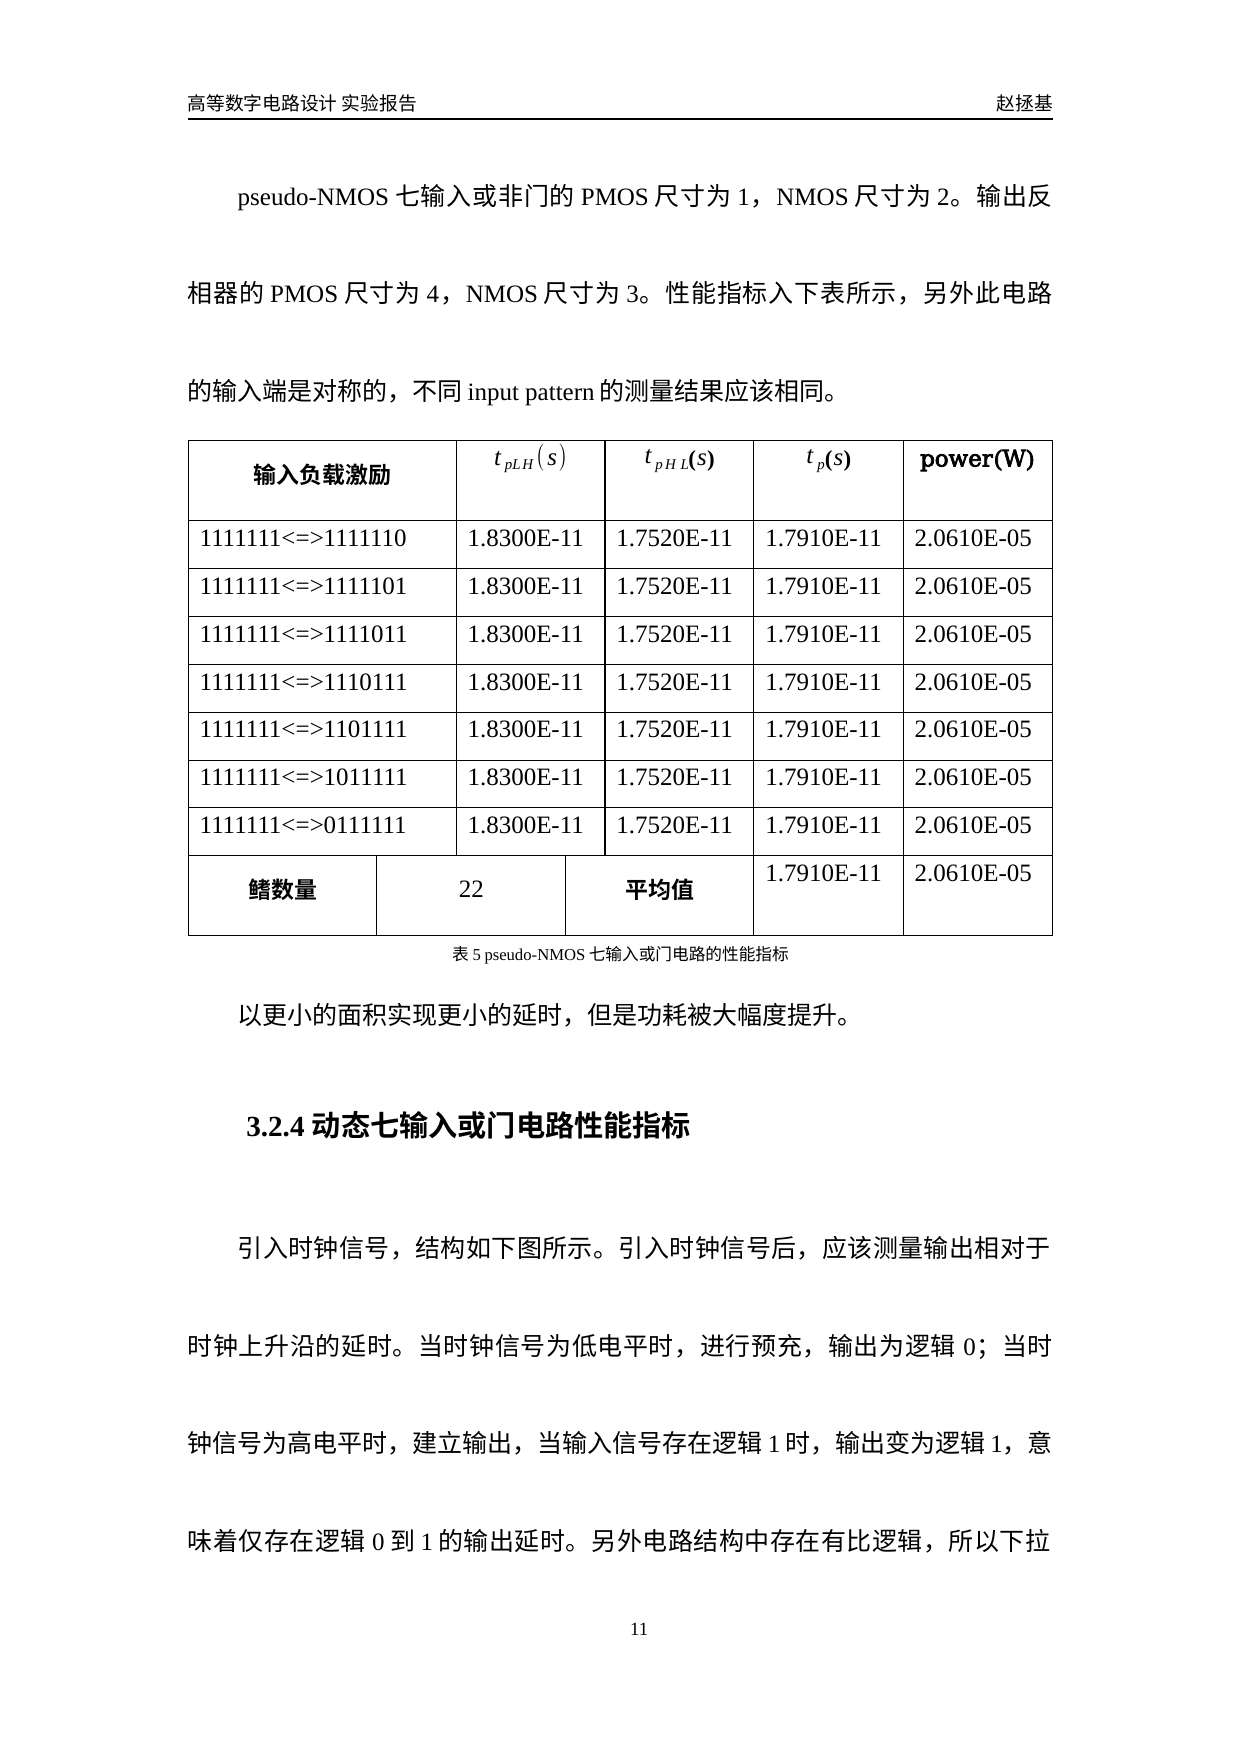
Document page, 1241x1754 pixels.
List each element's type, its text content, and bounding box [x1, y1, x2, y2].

subtitle 3.2.4 动态七输入或门电路性能指标 [187, 1091, 1053, 1156]
table_cell 1111111<=>1111101 [189, 569, 456, 616]
table_cell 1.7520E-11 [606, 569, 753, 616]
table_cell 1.7910E-11 [754, 521, 903, 568]
table_cell 1111111<=>1111110 [189, 521, 456, 568]
table_cell 1111111<=>1101111 [189, 713, 456, 759]
text 表 5 pseudo-NMOS七输入或门电路的性能指标 [187, 936, 1053, 969]
table_cell 1.8300E-11 [457, 713, 604, 759]
table_cell 1.8300E-11 [457, 808, 604, 855]
table_cell 2.0610E-05 [904, 521, 1052, 568]
table_cell 1111111<=>0111111 [189, 808, 456, 855]
table_cell 1.7910E-11 [754, 713, 903, 759]
table_cell 鳍数量 [189, 856, 376, 935]
table_cell 22 [377, 856, 565, 935]
table_cell 1.7520E-11 [606, 761, 753, 807]
table_cell 平均值 [566, 856, 753, 935]
table_cell 1.7910E-11 [754, 665, 903, 712]
table_header power(W) [904, 441, 1052, 520]
table_cell 2.0610E-05 [904, 856, 1052, 935]
table_cell 1.8300E-11 [457, 761, 604, 807]
table_cell 1.7910E-11 [754, 761, 903, 807]
table_header () [754, 441, 903, 520]
text pseudo-NMOS七输入或非门的PMOS尺寸为1，NMOS尺寸为2。输出反相器的PMOS尺寸为4，NMOS尺寸为3。性能指标入下表所示，另外此电路的输入端是对称的，不同input pattern的测量结果应该相同。 [187, 162, 1053, 422]
table_cell 1.7520E-11 [606, 521, 753, 568]
text 以更小的面积实现更小的延时，但是功耗被大幅度提升。 [187, 981, 1053, 1046]
table_cell 1.7520E-11 [606, 617, 753, 664]
table_cell 2.0610E-05 [904, 761, 1052, 807]
table_cell 1.7910E-11 [754, 569, 903, 616]
table_cell 2.0610E-05 [904, 617, 1052, 664]
table_header 输入负载激励 [189, 441, 456, 520]
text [187, 1214, 1053, 1572]
table_cell 1.8300E-11 [457, 617, 604, 664]
table_cell 2.0610E-05 [904, 569, 1052, 616]
table_cell 1.7910E-11 [754, 808, 903, 855]
table_cell 1111111<=>1111011 [189, 617, 456, 664]
table_header () [606, 441, 753, 520]
table_cell 2.0610E-05 [904, 713, 1052, 759]
table_header [457, 441, 604, 520]
table_cell 1.7520E-11 [606, 665, 753, 712]
table_cell 1111111<=>1011111 [189, 761, 456, 807]
table_cell 1.8300E-11 [457, 569, 604, 616]
table_cell 1.8300E-11 [457, 665, 604, 712]
table_cell 1.8300E-11 [457, 521, 604, 568]
table_cell 1.7910E-11 [754, 856, 903, 935]
table_cell 1111111<=>1110111 [189, 665, 456, 712]
table_cell 2.0610E-05 [904, 808, 1052, 855]
table_cell 2.0610E-05 [904, 665, 1052, 712]
table_cell 1.7520E-11 [606, 808, 753, 855]
table_cell 1.7520E-11 [606, 713, 753, 759]
table_cell 1.7910E-11 [754, 617, 903, 664]
